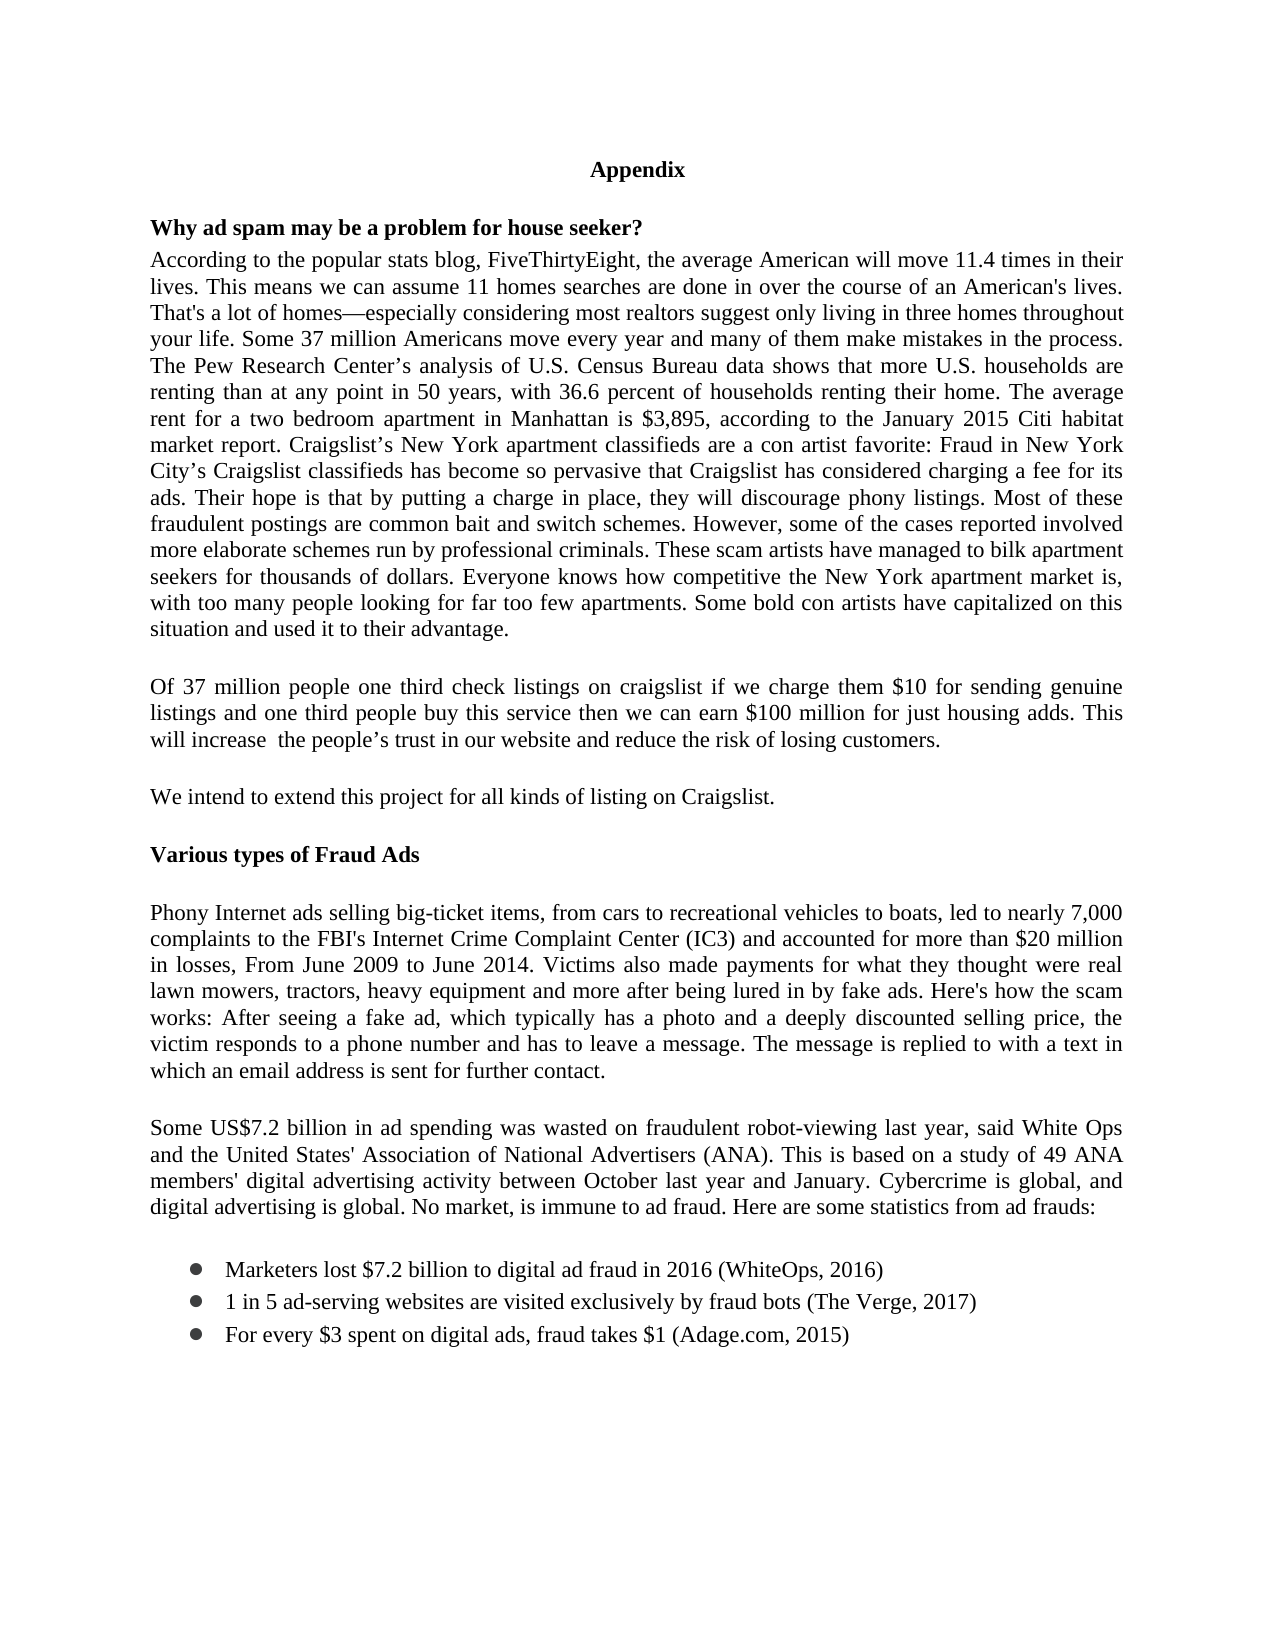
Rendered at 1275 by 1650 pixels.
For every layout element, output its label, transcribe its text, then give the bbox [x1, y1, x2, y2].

list Marketers lost $7.2 billion to digital ad fraud in 2016 (WhiteOps, 2016) [187, 1251, 1125, 1283]
text Phony Internet ads selling big-ticket items, from cars to recreational vehicles to boats, led to nearly 7,000 complaints to the FBI's Internet Crime Complaint Center (IC3) and accounted for more than $20 million in losses, From June 2009 to June 2014. Victims also made payments for what they thought were real lawn mowers, tractors, heavy equipment and more after being lured in by fake ads. Here's how the scam works: After seeing a fake ad, which typically has a photo and a deeply discounted selling price, the victim responds to a phone number and has to leave a message. The message is replied to with a text in which an email address is sent for further contact. [150, 898, 1125, 1083]
text According to the popular stats blog, FiveThirtyEight, the average American will move 11.4 times in their lives. This means we can assume 11 homes searches are done in over the course of an American's lives. That's a lot of homes—especially considering most realtors suggest only living in three homes throughout your life. Some 37 million Americans move every year and many of them make mistakes in the process. The Pew Research Center’s analysis of U.S. Census Bureau data shows that more U.S. households are renting than at any point in 50 years, with 36.6 percent of households renting their home. The average rent for a two bedroom apartment in Manhattan is $3,895, according to the January 2015 Citi habitat market report. Craigslist’s New York apartment classifieds are a con artist favorite: Fraud in New York City’s Craigslist classifieds has become so pervasive that Craigslist has considered charging a fee for its ads. Their hope is that by putting a charge in place, they will discourage phony listings. Most of these fraudulent postings are common bait and switch schemes. However, some of the cases reported involved more elaborate schemes run by professional criminals. These scam artists have managed to bilk apartment seekers for thousands of dollars. Everyone knows how competitive the New York apartment market is, with too many people looking for far too few apartments. Some bold con artists have capitalized on this situation and used it to their advantage. [150, 246, 1125, 642]
list For every $3 spent on digital ads, fraud takes $1 (Adage.com, 2015) [187, 1316, 1125, 1363]
text Various types of Fraud Ads [150, 841, 1125, 867]
text Appendix [150, 156, 1125, 183]
text We intend to extend this project for all kinds of listing on Craigslist. [150, 783, 1125, 810]
text Of 37 million people one third check listings on craigslist if we charge them $10 for sending genuine listings and one third people buy this service then we can earn $100 million for just housing adds. This will increase the people’s trust in our website and reduce the risk of losing customers. [150, 673, 1125, 752]
list 1 in 5 ad-serving websites are visited exclusively by fraud bots (The Verge, 2017) [187, 1283, 1125, 1316]
text Why ad spam may be a problem for house seeker? [150, 214, 1125, 240]
text Some US$7.2 billion in ad spending was wasted on fraudulent robot-viewing last year, said White Ops and the United States' Association of National Advertisers (ANA). This is based on a study of 49 ANA members' digital advertising activity between October last year and January. Cybercrime is global, and digital advertising is global. No market, is immune to ad fraud. Here are some statistics from ad frauds: [150, 1114, 1125, 1220]
